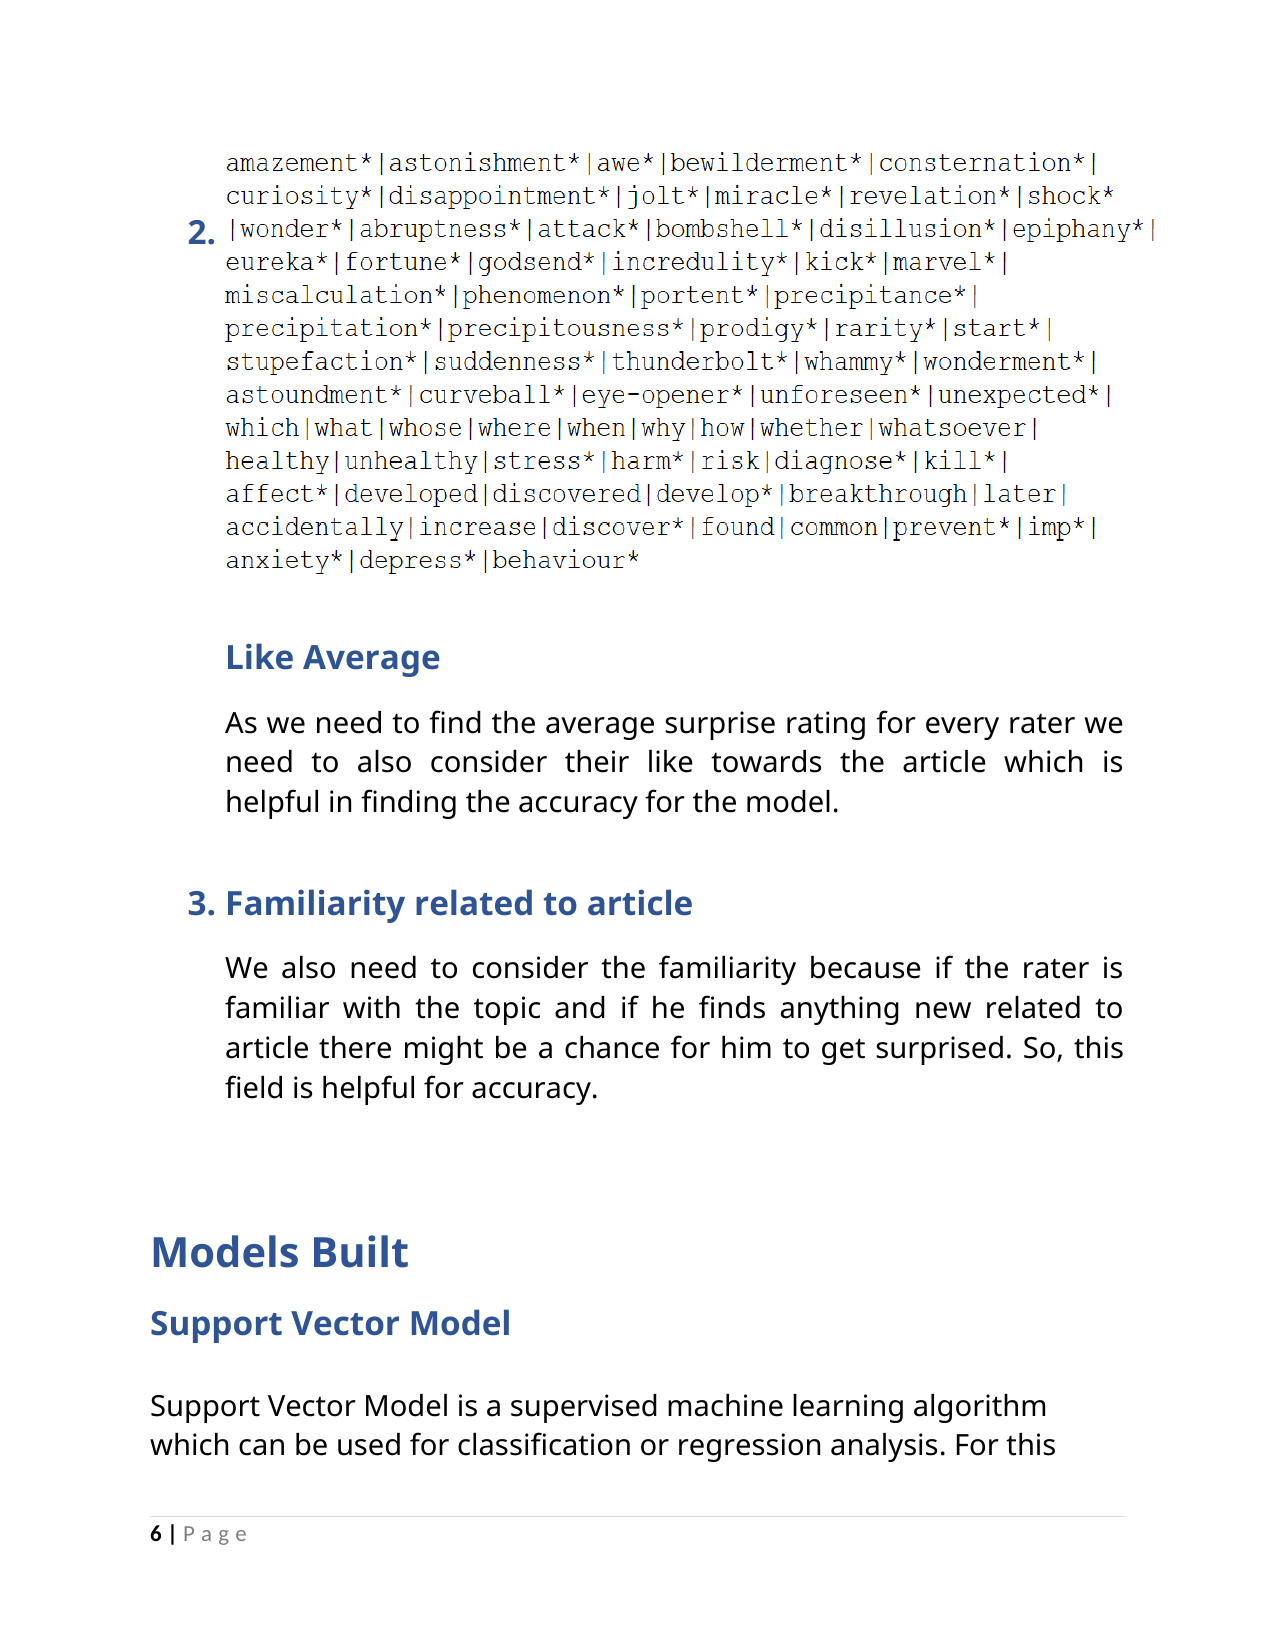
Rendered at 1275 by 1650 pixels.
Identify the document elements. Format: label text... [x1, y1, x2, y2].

picture [225, 151, 1200, 634]
list As we need to find the average surprise rating for every rater we need to also consider their like towards the article which is helpful in finding the accuracy for the model. [225, 702, 1125, 821]
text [150, 1385, 1125, 1464]
list Familiarity related to article [187, 880, 1125, 925]
list We also need to consider the familiarity because if the rater is familiar with the topic and if he finds anything new related to article there might be a chance for him to get surprised. So, this field is helpful for accuracy. [225, 948, 1125, 1107]
text Support Vector Model [150, 1300, 1125, 1345]
text Models Built [150, 1223, 1125, 1280]
